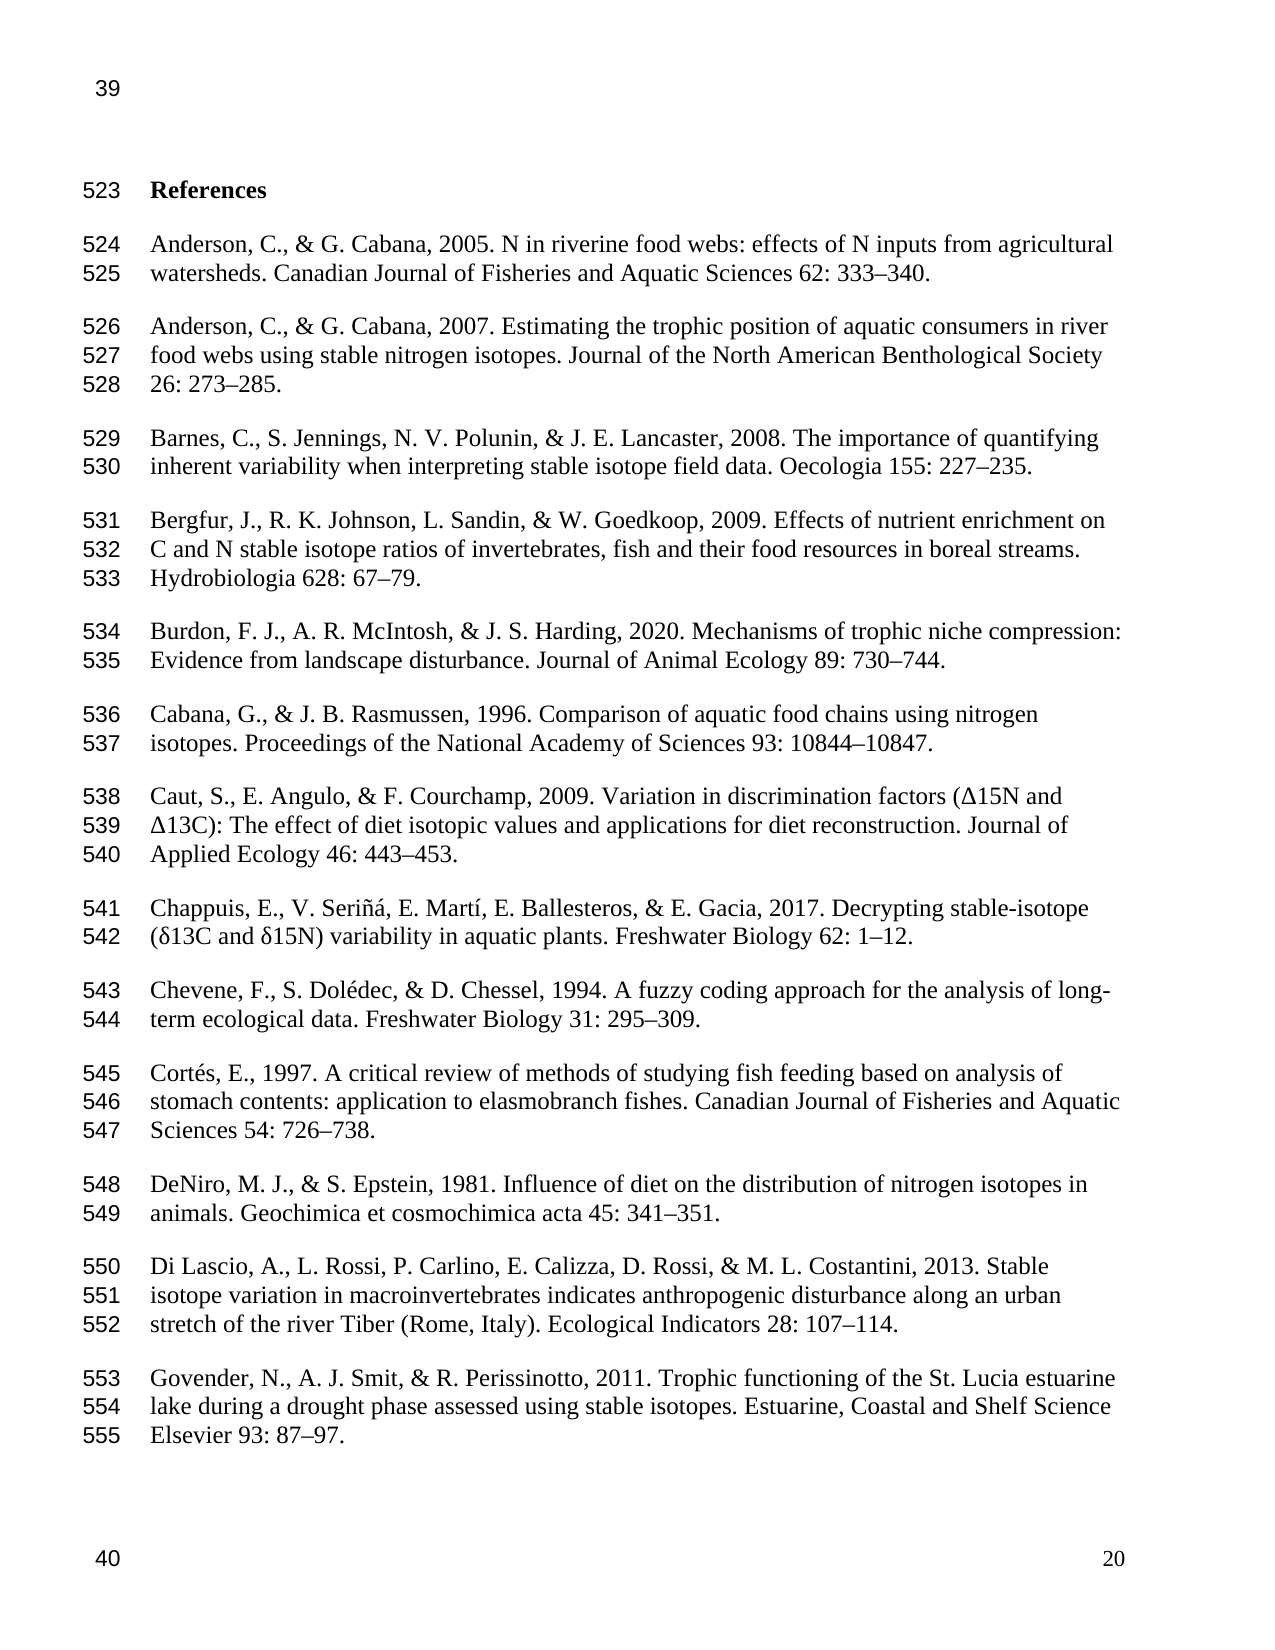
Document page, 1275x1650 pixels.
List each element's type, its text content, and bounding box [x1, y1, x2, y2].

text Chappuis, E., V. Seriñá, E. Martí, E. Ballesteros, & E. Gacia, 2017. Decrypting stable-isotope (δ13C and δ15N) variability in aquatic plants. Freshwater Biology 62: 1–12. [150, 893, 1125, 950]
text References [150, 175, 1125, 204]
text Chevene, F., S. Dolédec, & D. Chessel, 1994. A fuzzy coding approach for the analysis of long‐term ecological data. Freshwater Biology 31: 295–309. [150, 975, 1125, 1033]
text Barnes, C., S. Jennings, N. V. Polunin, & J. E. Lancaster, 2008. The importance of quantifying inherent variability when interpreting stable isotope field data. Oecologia 155: 227–235. [150, 423, 1125, 480]
text Cortés, E., 1997. A critical review of methods of studying fish feeding based on analysis of stomach contents: application to elasmobranch fishes. Canadian Journal of Fisheries and Aquatic Sciences 54: 726–738. [150, 1058, 1125, 1144]
text Cabana, G., & J. B. Rasmussen, 1996. Comparison of aquatic food chains using nitrogen isotopes. Proceedings of the National Academy of Sciences 93: 10844–10847. [150, 699, 1125, 756]
text DeNiro, M. J., & S. Epstein, 1981. Influence of diet on the distribution of nitrogen isotopes in animals. Geochimica et cosmochimica acta 45: 341–351. [150, 1169, 1125, 1226]
text Burdon, F. J., A. R. McIntosh, & J. S. Harding, 2020. Mechanisms of trophic niche compression: Evidence from landscape disturbance. Journal of Animal Ecology 89: 730–744. [150, 616, 1125, 674]
text Anderson, C., & G. Cabana, 2007. Estimating the trophic position of aquatic consumers in river food webs using stable nitrogen isotopes. Journal of the North American Benthological Society 26: 273–285. [150, 311, 1125, 398]
text Di Lascio, A., L. Rossi, P. Carlino, E. Calizza, D. Rossi, & M. L. Costantini, 2013. Stable isotope variation in macroinvertebrates indicates anthropogenic disturbance along an urban stretch of the river Tiber (Rome, Italy). Ecological Indicators 28: 107–114. [150, 1251, 1125, 1338]
text Caut, S., E. Angulo, & F. Courchamp, 2009. Variation in discrimination factors (Δ15N and Δ13C): The effect of diet isotopic values and applications for diet reconstruction. Journal of Applied Ecology 46: 443–453. [150, 781, 1125, 868]
text Anderson, C., & G. Cabana, 2005. N in riverine food webs: effects of N inputs from agricultural watersheds. Canadian Journal of Fisheries and Aquatic Sciences 62: 333–340. [150, 229, 1125, 286]
text Bergfur, J., R. K. Johnson, L. Sandin, & W. Goedkoop, 2009. Effects of nutrient enrichment on C and N stable isotope ratios of invertebrates, fish and their food resources in boreal streams. Hydrobiologia 628: 67–79. [150, 505, 1125, 591]
text Govender, N., A. J. Smit, & R. Perissinotto, 2011. Trophic functioning of the St. Lucia estuarine lake during a drought phase assessed using stable isotopes. Estuarine, Coastal and Shelf Science Elsevier 93: 87–97. [150, 1363, 1125, 1449]
